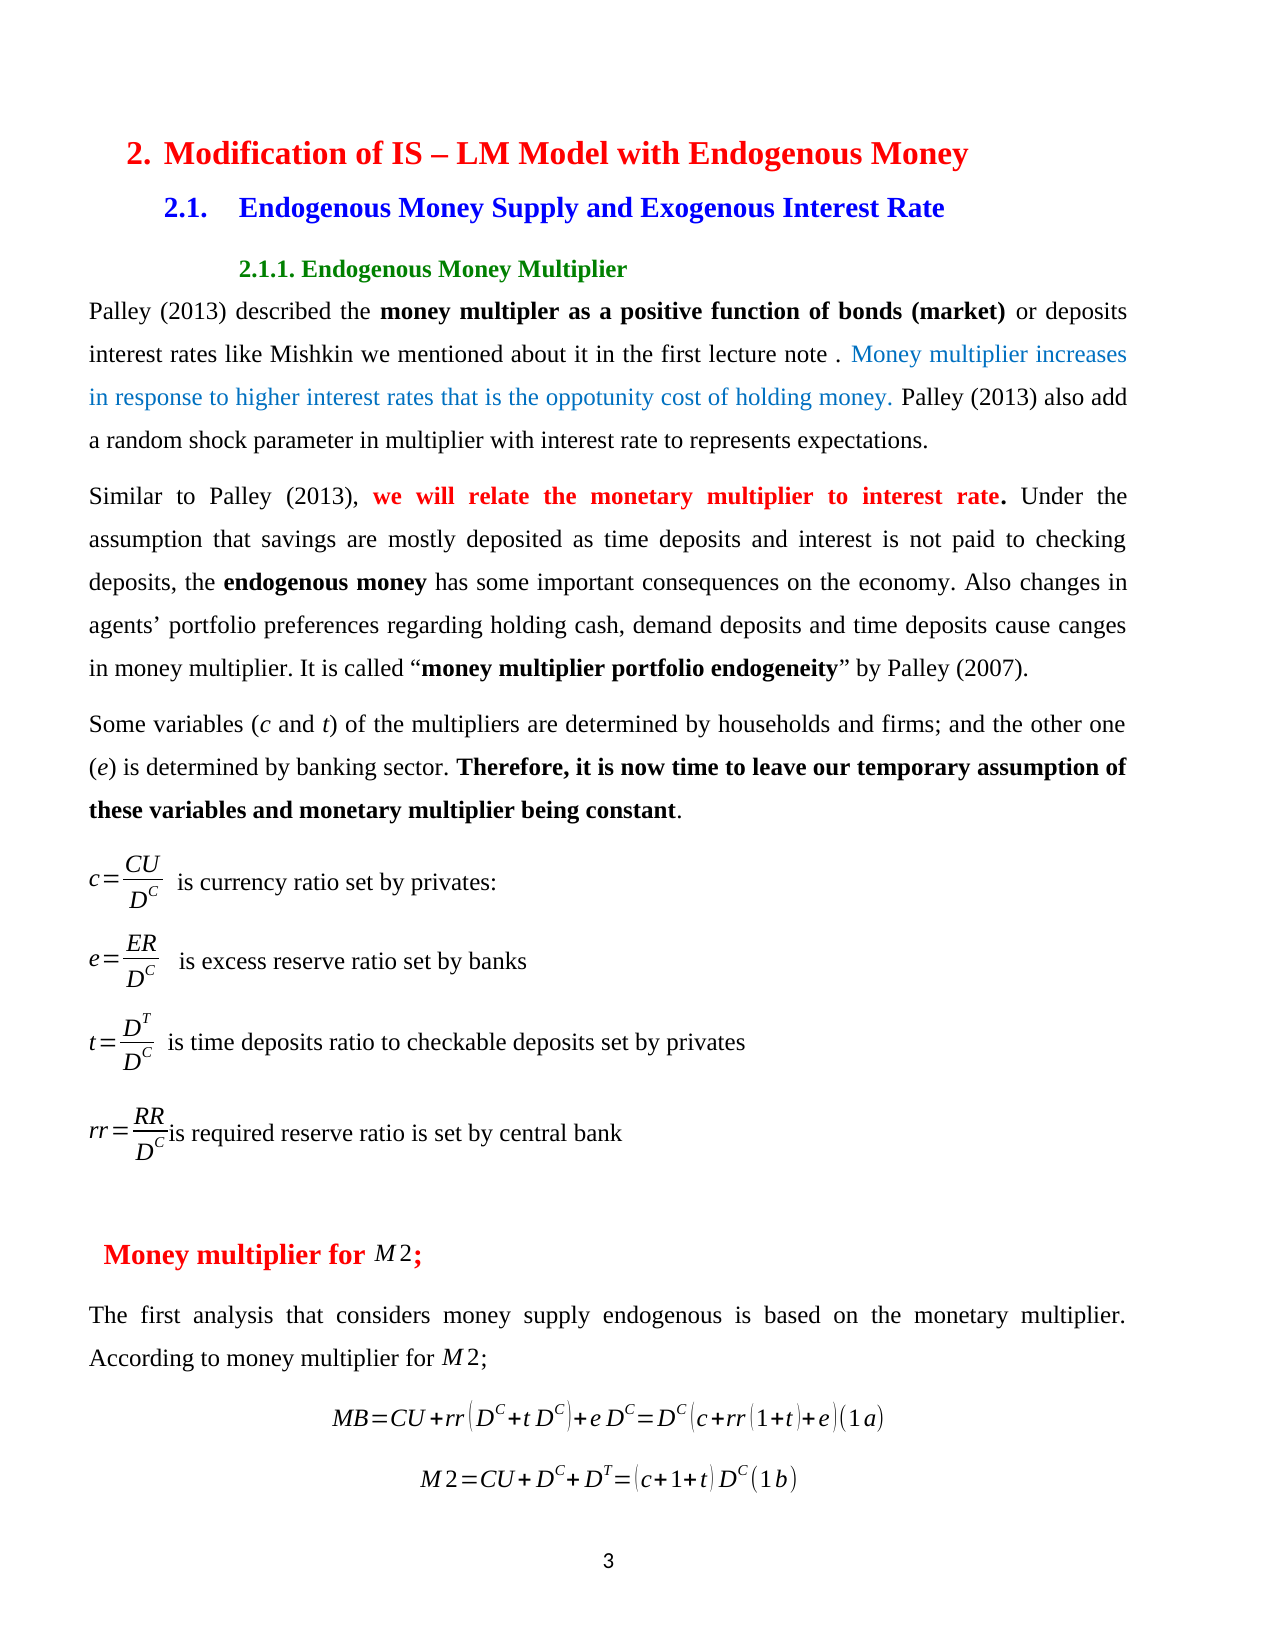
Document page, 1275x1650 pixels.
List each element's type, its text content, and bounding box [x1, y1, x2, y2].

text Similar to Palley (2013), we will relate the monetary multiplier to interest rate. Under the assumption that savings are mostly deposited as time deposits and interest is not paid to checking deposits, the endogenous money has some important consequences on the economy. Also changes in agents’ portfolio preferences regarding holding cash, demand deposits and time deposits cause canges in money multiplier. It is called “money multiplier portfolio endogeneity” by Palley (2007). [89, 481, 1127, 682]
text is required reserve ratio is set by central bank [89, 1102, 1127, 1165]
text is currency ratio set by privates: [89, 851, 1127, 913]
text is excess reserve ratio set by banks [89, 930, 1127, 992]
list Endogenous Money Supply and Exogenous Interest Rate [164, 190, 1127, 224]
text Money multiplier for ; [89, 1192, 1127, 1271]
text Some variables (c and t) of the multipliers are determined by households and firms; and the other one (e) is determined by banking sector. Therefore, it is now time to leave our temporary assumption of these variables and monetary multiplier being constant. [89, 709, 1127, 824]
list Modification of IS – LM Model with Endogenous Money [126, 133, 1127, 171]
text Palley (2013) described the money multipler as a positive function of bonds (market) or deposits interest rates like Mishkin we mentioned about it in the first lecture note . Money multiplier increases in response to higher interest rates that is the oppotunity cost of holding money. Palley (2013) also add a random shock parameter in multiplier with interest rate to represents expectations. [89, 296, 1127, 454]
text is time deposits ratio to checkable deposits set by privates [89, 1009, 1127, 1075]
list 2.1.1. Endogenous Money Multiplier [239, 254, 1127, 283]
text The first analysis that considers money supply endogenous is based on the monetary multiplier. According to money multiplier for ; [89, 1300, 1127, 1372]
